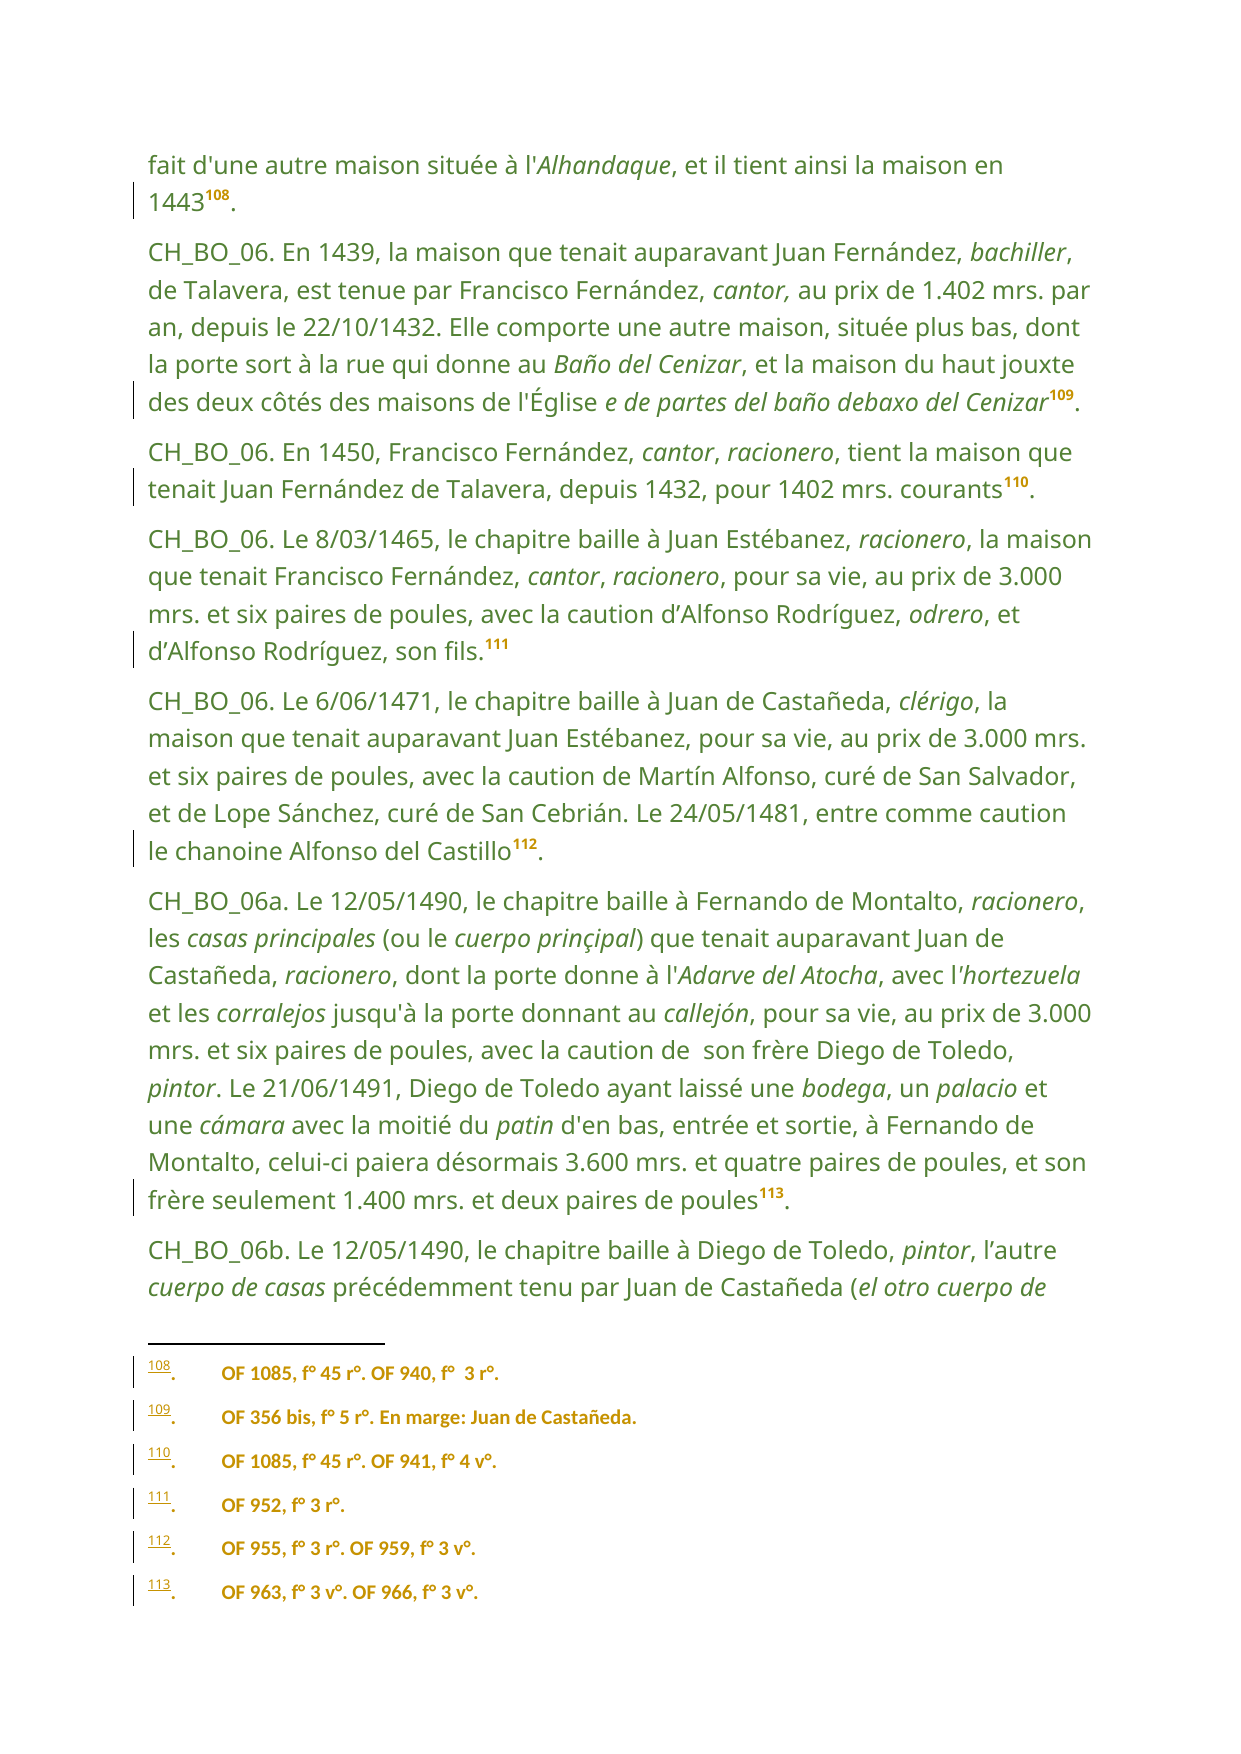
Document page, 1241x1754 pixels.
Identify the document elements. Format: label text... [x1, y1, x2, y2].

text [148, 1232, 1093, 1304]
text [148, 148, 1093, 219]
text CH_BO_06. En 1450, Francisco Fernández, cantor, racionero, tient la maison que tenait Juan Fernández de Talavera, depuis 1432, pour 1402 mrs. courants. [148, 434, 1093, 506]
text CH_BO_06. En 1439, la maison que tenait auparavant Juan Fernández, bachiller, de Talavera, est tenue par Francisco Fernández, cantor, au prix de 1.402 mrs. par an, depuis le 22/10/1432. Elle comporte une autre maison, située plus bas, dont la porte sort à la rue qui donne au Baño del Cenizar, et la maison du haut jouxte des deux côtés des maisons de l'Église e de partes del baño debaxo del Cenizar. [148, 235, 1093, 418]
text CH_BO_06. Le 6/06/1471, le chapitre baille à Juan de Castañeda, clérigo, la maison que tenait auparavant Juan Estébanez, pour sa vie, au prix de 3.000 mrs. et six paires de poules, avec la caution de Martín Alfonso, curé de San Salvador, et de Lope Sánchez, curé de San Cebrián. Le 24/05/1481, entre comme caution le chanoine Alfonso del Castillo. [148, 684, 1093, 867]
text CH_BO_06. Le 8/03/1465, le chapitre baille à Juan Estébanez, racionero, la maison que tenait Francisco Fernández, cantor, racionero, pour sa vie, au prix de 3.000 mrs. et six paires de poules, avec la caution d’Alfonso Rodríguez, odrero, et d’Alfonso Rodríguez, son fils. [148, 522, 1093, 668]
text CH_BO_06a. Le 12/05/1490, le chapitre baille à Fernando de Montalto, racionero, les casas principales (ou le cuerpo prinçipal) que tenait auparavant Juan de Castañeda, racionero, dont la porte donne à l'Adarve del Atocha, avec l'hortezuela et les corralejos jusqu'à la porte donnant au callejón, pour sa vie, au prix de 3.000 mrs. et six paires de poules, avec la caution de son frère Diego de Toledo, pintor. Le 21/06/1491, Diego de Toledo ayant laissé une bodega, un palacio et une cámara avec la moitié du patin d'en bas, entrée et sortie, à Fernando de Montalto, celui-ci paiera désormais 3.600 mrs. et quatre paires de poules, et son frère seulement 1.400 mrs. et deux paires de poules. [148, 883, 1093, 1216]
